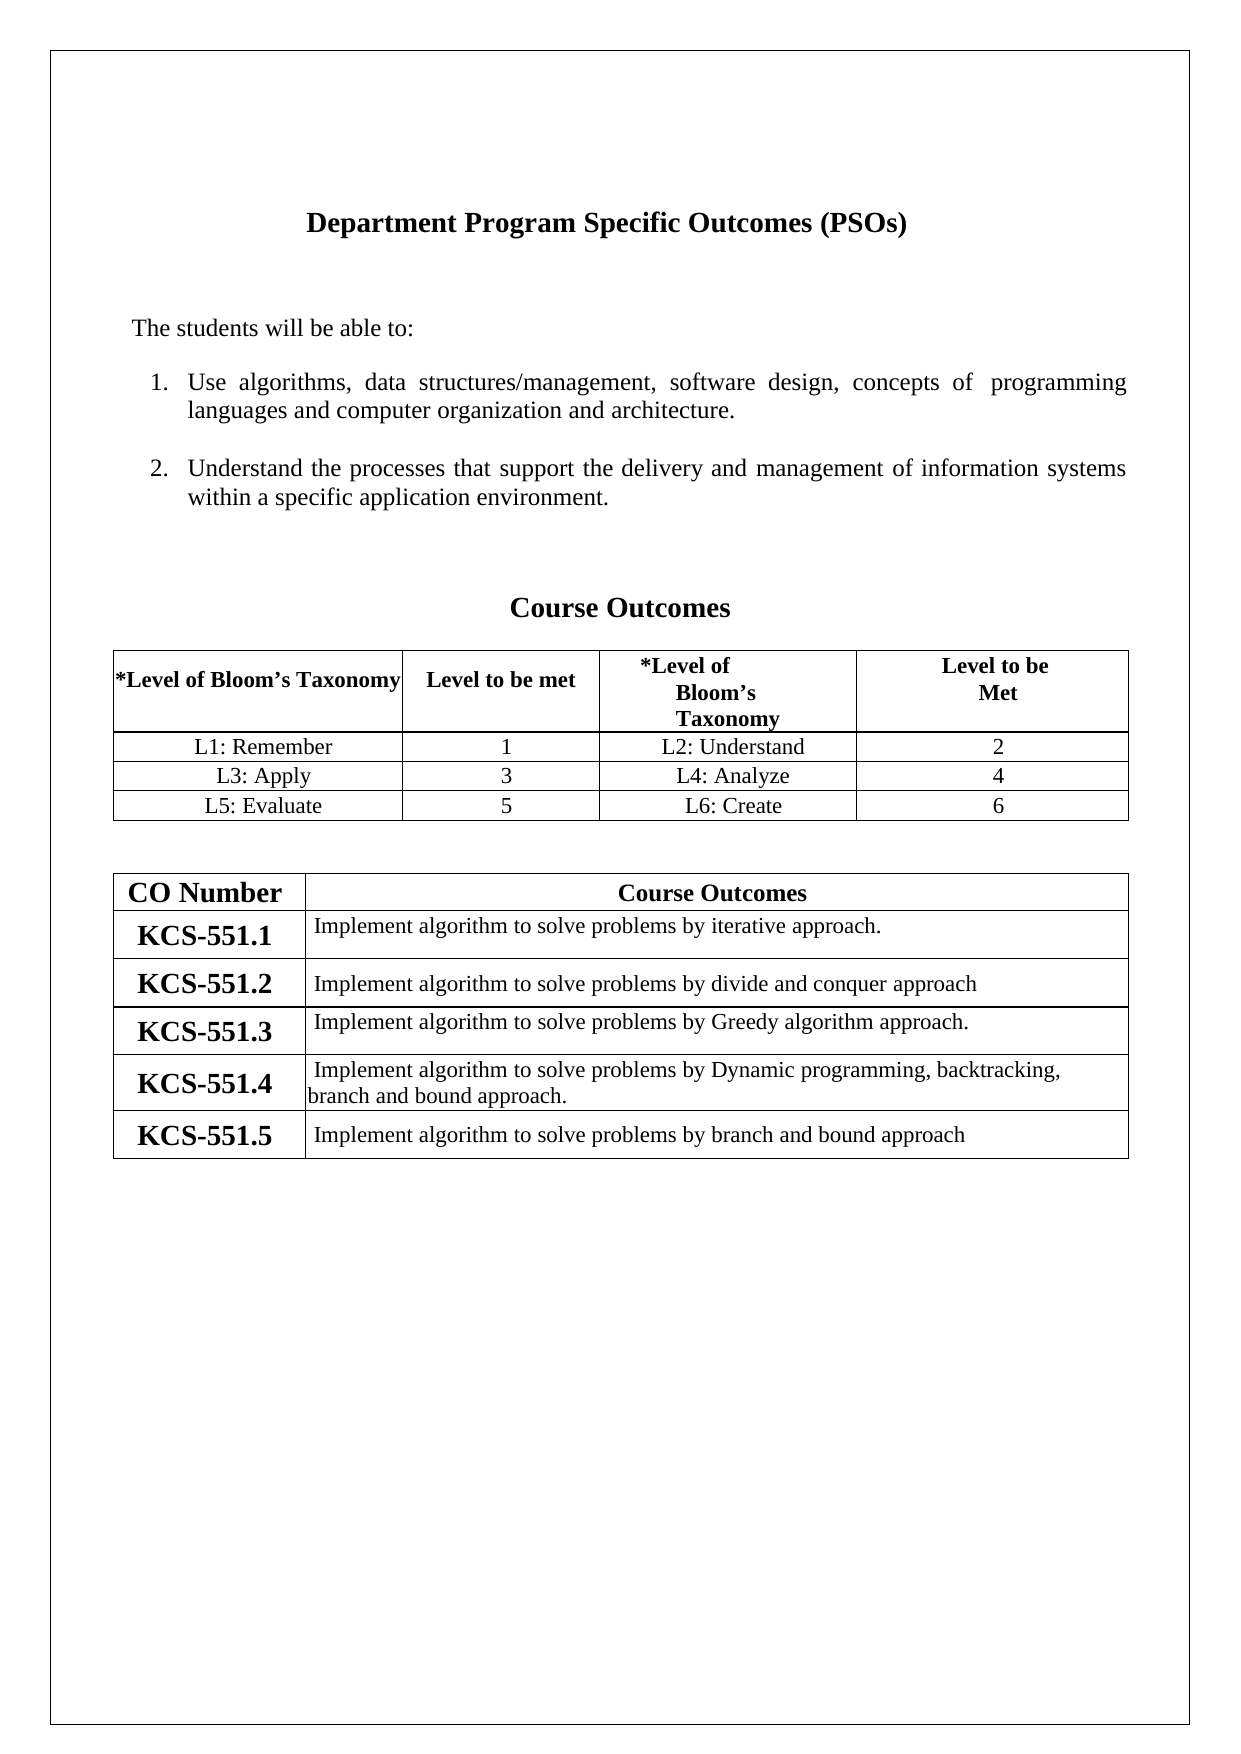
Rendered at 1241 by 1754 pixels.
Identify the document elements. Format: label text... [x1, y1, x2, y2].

table_cell KCS-551.3 [114, 1008, 305, 1054]
table_cell L6: Create [600, 791, 856, 819]
subtitle Course Outcomes [111, 590, 1129, 623]
table_header CO Number [114, 874, 305, 910]
table_cell 4 [857, 762, 1128, 790]
table_cell Implement algorithm to solve problems by branch and bound approach [306, 1111, 1128, 1158]
table_cell KCS-551.5 [114, 1111, 305, 1158]
table_cell L1: Remember [114, 733, 402, 761]
table_cell L5: Evaluate [114, 791, 402, 819]
table_header *Level of Bloom’s Taxonomy [114, 651, 402, 731]
table_cell KCS-551.2 [114, 959, 305, 1006]
table_cell 6 [857, 791, 1128, 819]
table_cell KCS-551.4 [114, 1055, 305, 1110]
list Use algorithms, data structures/management, software design, concepts of programming languages and computer organization and architecture. [150, 368, 1127, 424]
subtitle Department Program Specific Outcomes (PSOs) [111, 205, 1102, 239]
table_cell L3: Apply [114, 762, 402, 790]
table_cell 1 [403, 733, 599, 761]
table_header Course Outcomes [306, 874, 1128, 910]
list Understand the processes that support the delivery and management of information systems within a specific application environment. [150, 453, 1127, 511]
table_cell Implement algorithm to solve problems by iterative approach. [306, 911, 1128, 958]
table_cell 5 [403, 791, 599, 819]
table_cell L4: Analyze [600, 762, 856, 790]
text The students will be able to: [131, 313, 1165, 342]
table_cell 2 [857, 733, 1128, 761]
table_cell 3 [403, 762, 599, 790]
table_header Level to be Met [857, 651, 1128, 731]
table_cell Implement algorithm to solve problems by divide and conquer approach [306, 959, 1128, 1006]
table_header Level to be met [403, 651, 599, 731]
table_header *Level of Bloom’s Taxonomy [600, 651, 856, 731]
table_cell Implement algorithm to solve problems by Dynamic programming, backtracking, branch and bound approach. [306, 1055, 1128, 1110]
table_cell Implement algorithm to solve problems by Greedy algorithm approach. [306, 1008, 1128, 1054]
table_cell KCS-551.1 [114, 911, 305, 958]
table_cell L2: Understand [600, 733, 856, 761]
